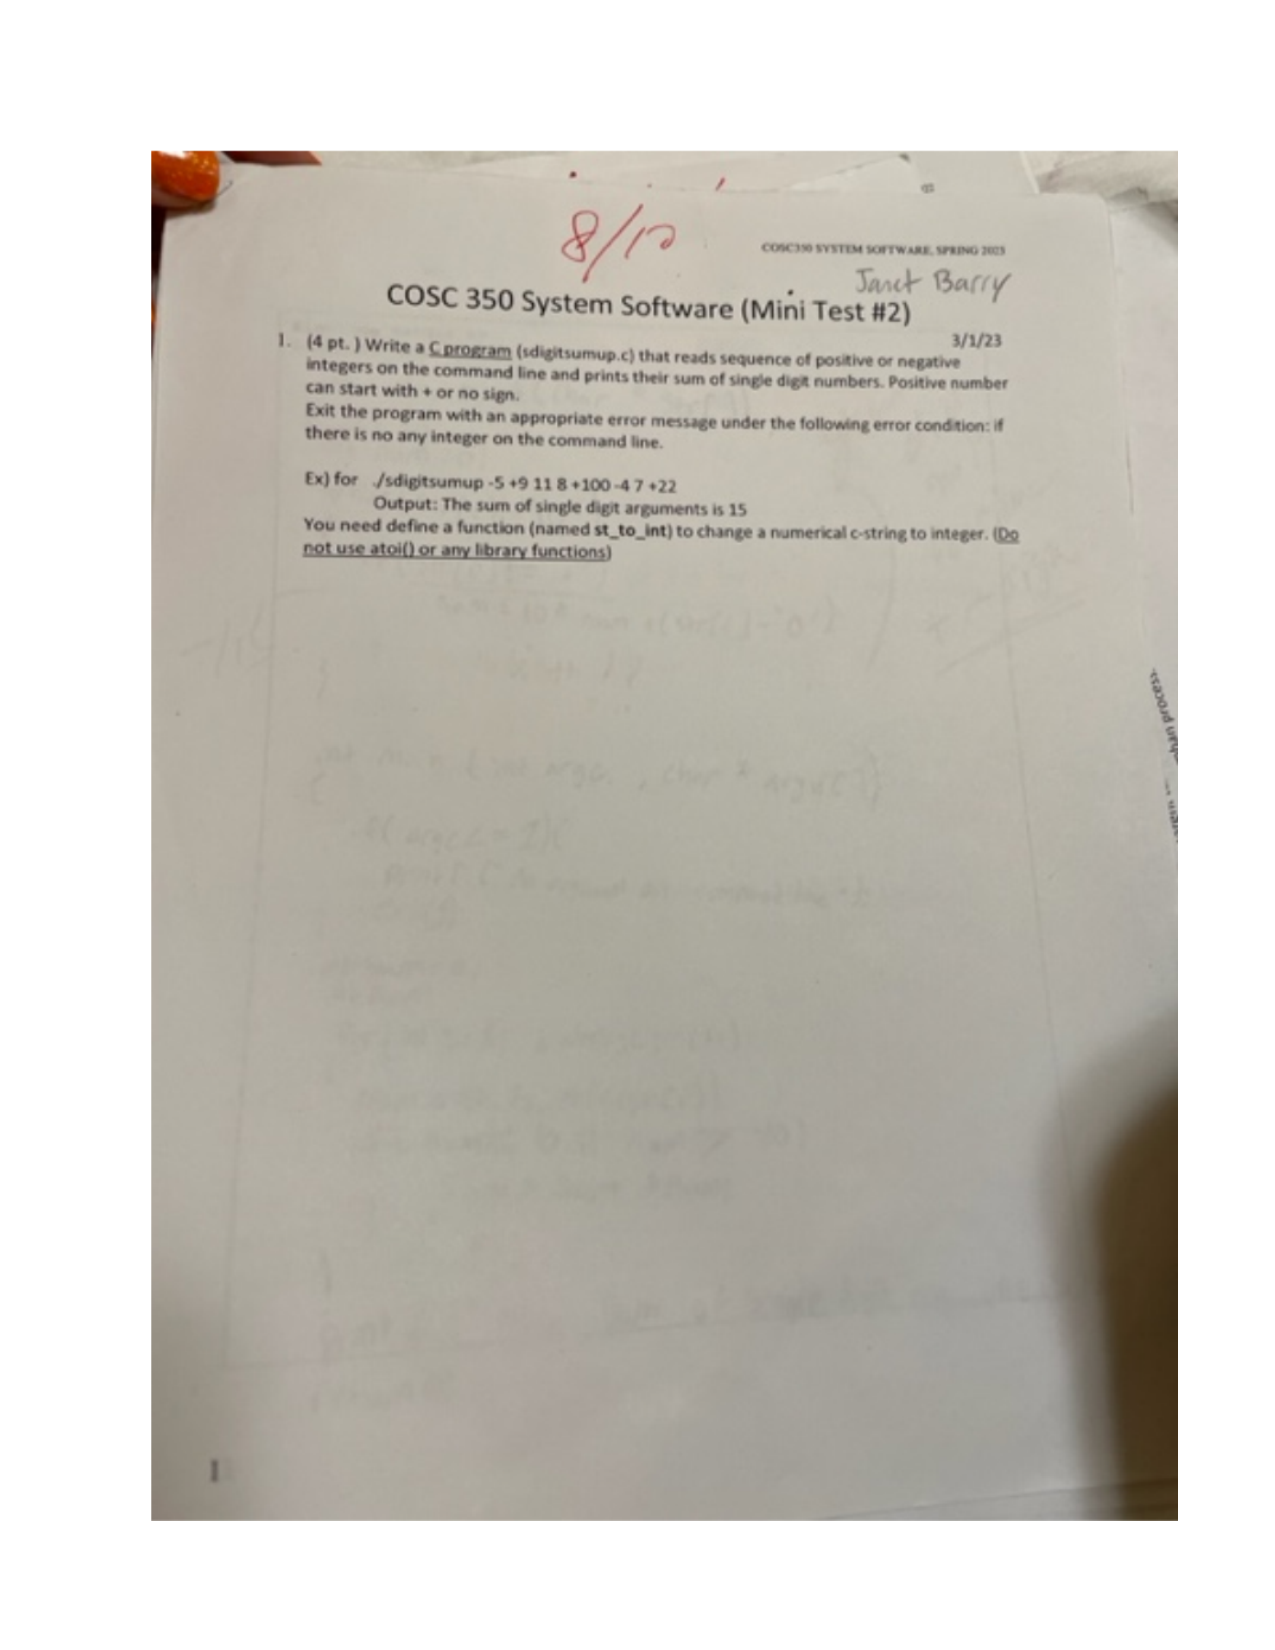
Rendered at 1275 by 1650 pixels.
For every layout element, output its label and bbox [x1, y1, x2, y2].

picture [152, 152, 1178, 1519]
